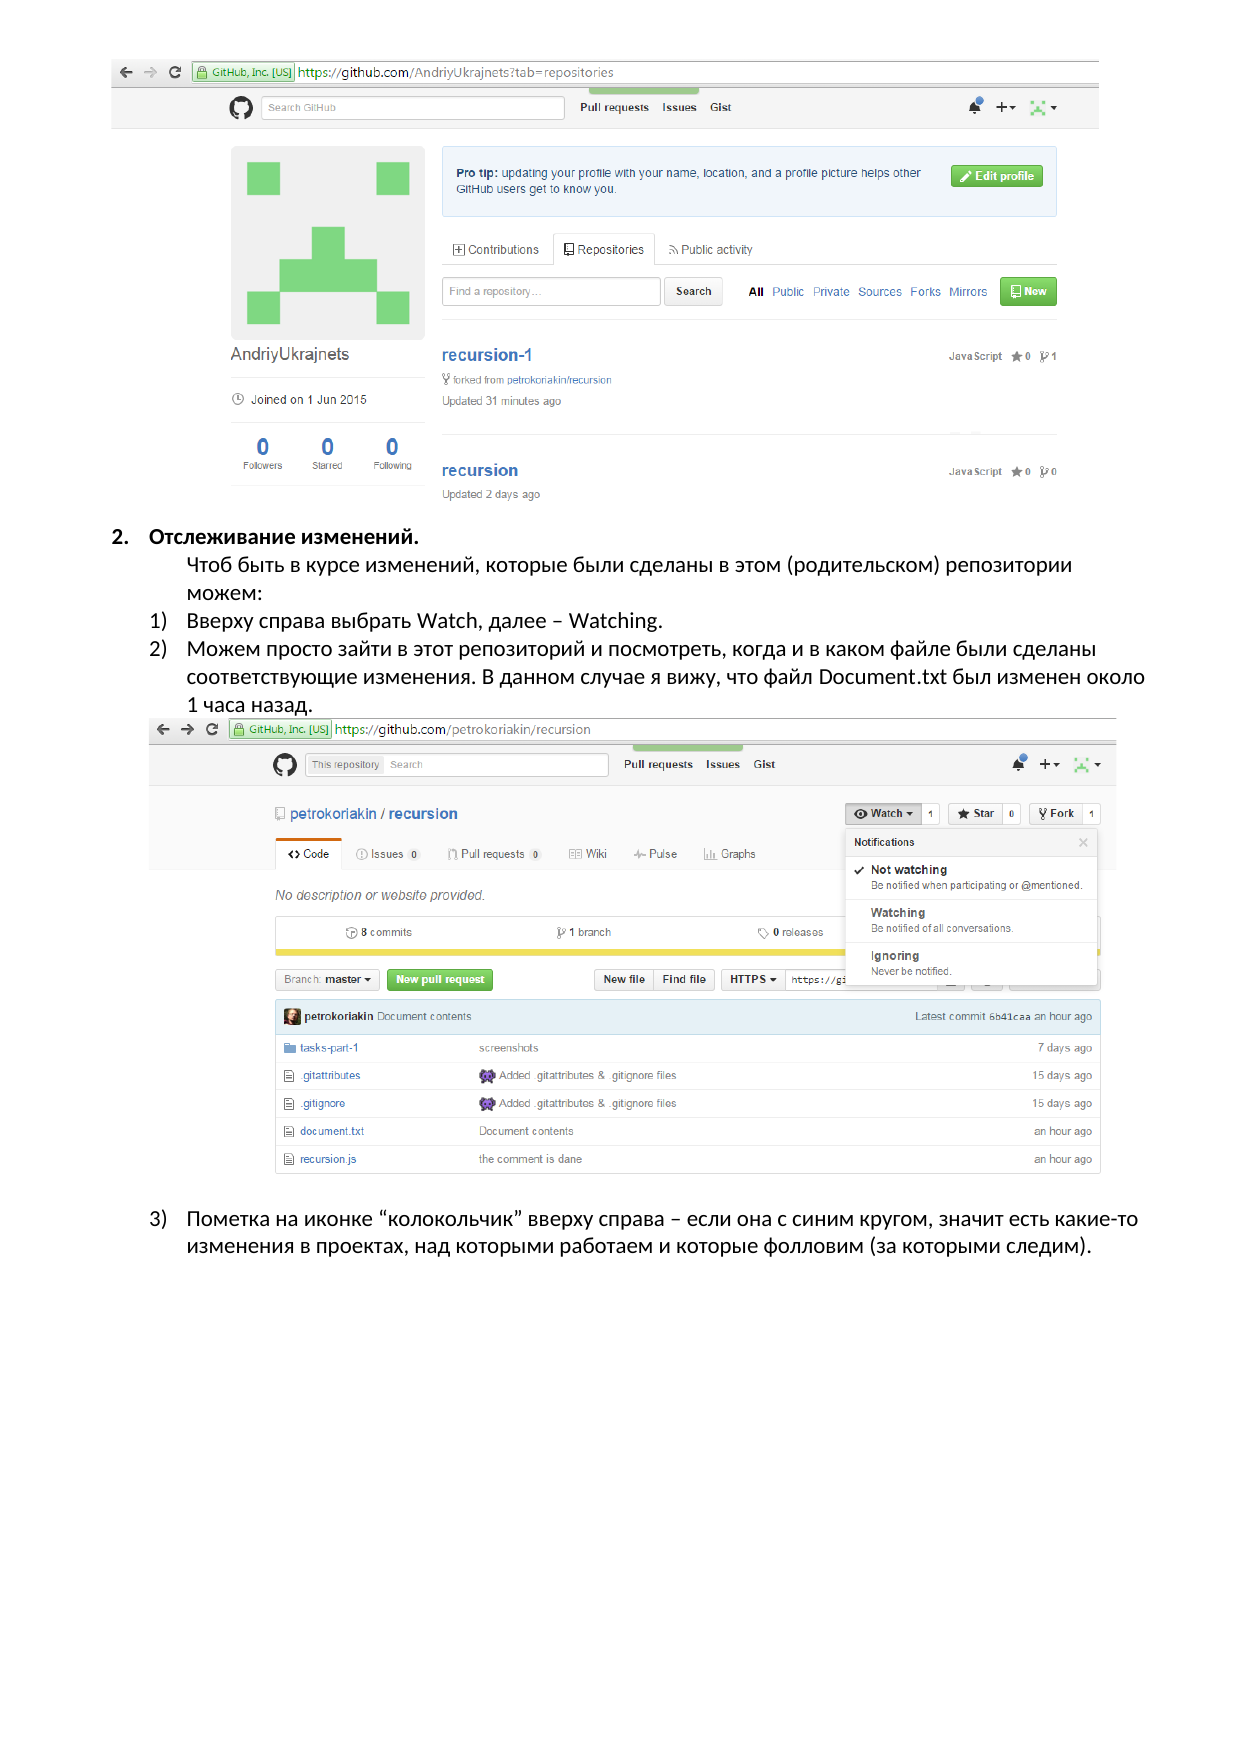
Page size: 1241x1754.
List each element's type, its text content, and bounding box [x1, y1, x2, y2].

picture [148, 718, 1117, 1176]
list Вверху справа выбрать Watch, далее – Watching. [149, 606, 1152, 634]
list Пометка на иконке “колокольчик” вверху справа – если она с синим кругом, значит есть какие-то изменения в проектах, над которыми работаем и которые фолловим (за которыми следим). [149, 1204, 1152, 1260]
picture [111, 59, 1099, 523]
list Отслеживание изменений. [111, 522, 1152, 550]
list Чтоб быть в курсе изменений, которые были сделаны в этом (родительском) репозитории можем: [186, 550, 1152, 606]
list Можем просто зайти в этот репозиторий и посмотреть, когда и в каком файле были сделаны соответствующие изменения. В данном случае я вижу, что файл Document.txt был изменен около 1 часа назад. [149, 634, 1152, 718]
